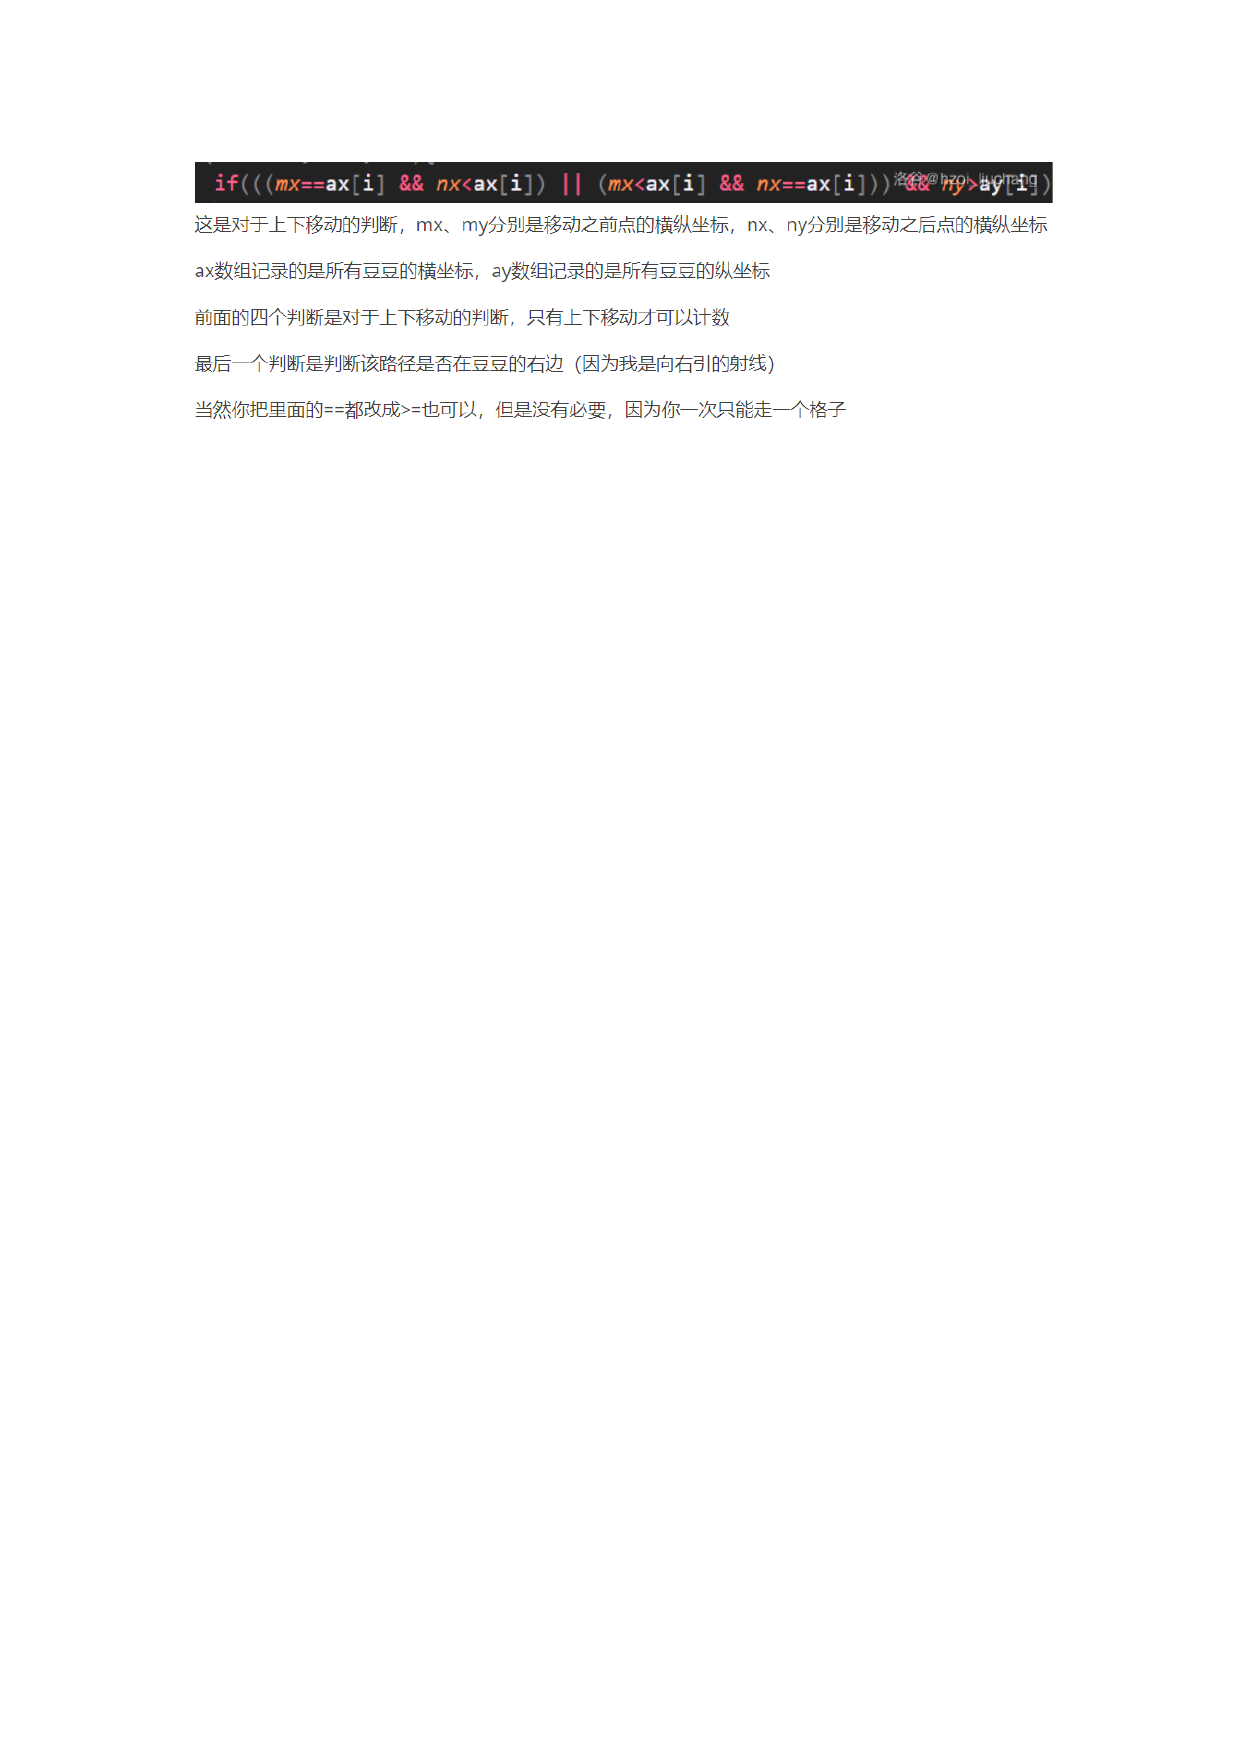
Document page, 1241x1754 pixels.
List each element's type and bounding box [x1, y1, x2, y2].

picture [187, 162, 1053, 426]
